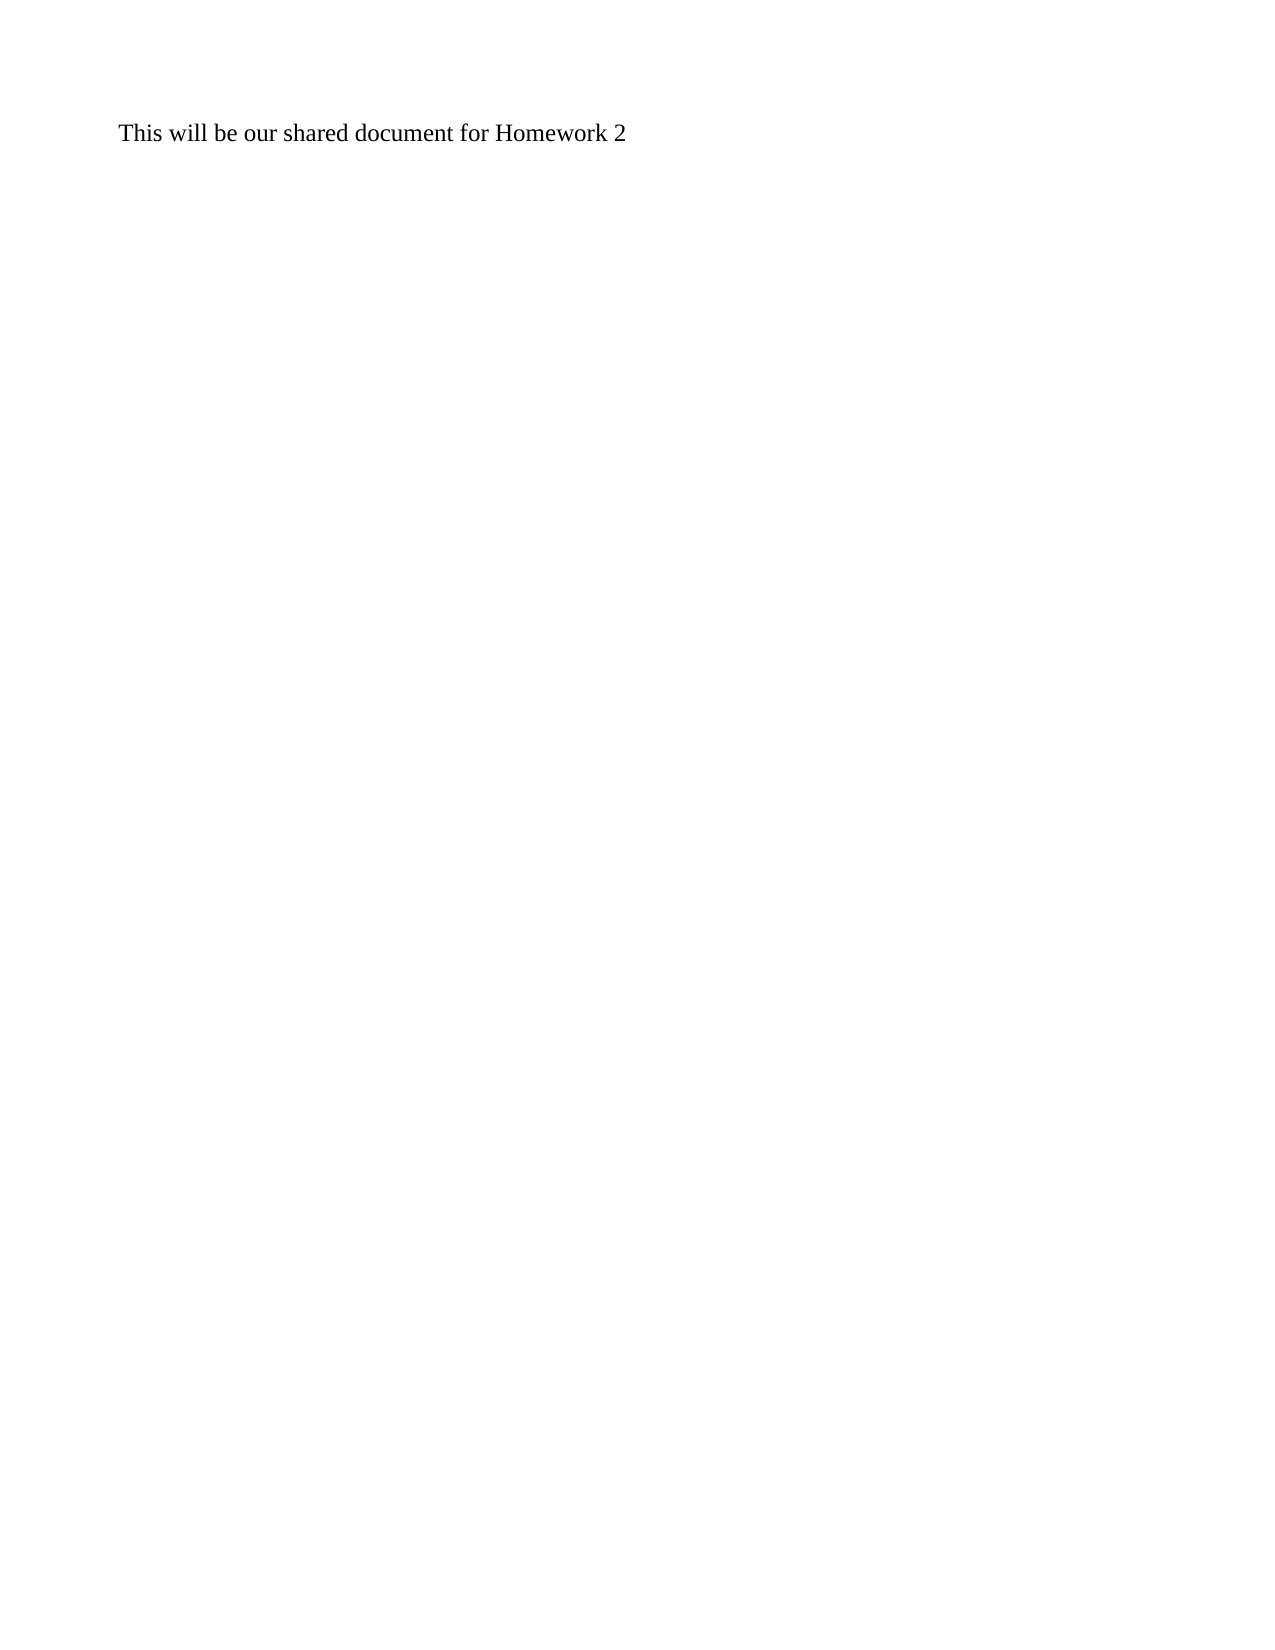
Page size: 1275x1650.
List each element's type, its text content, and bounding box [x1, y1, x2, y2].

text This will be our shared document for Homework 2 [118, 118, 1157, 147]
